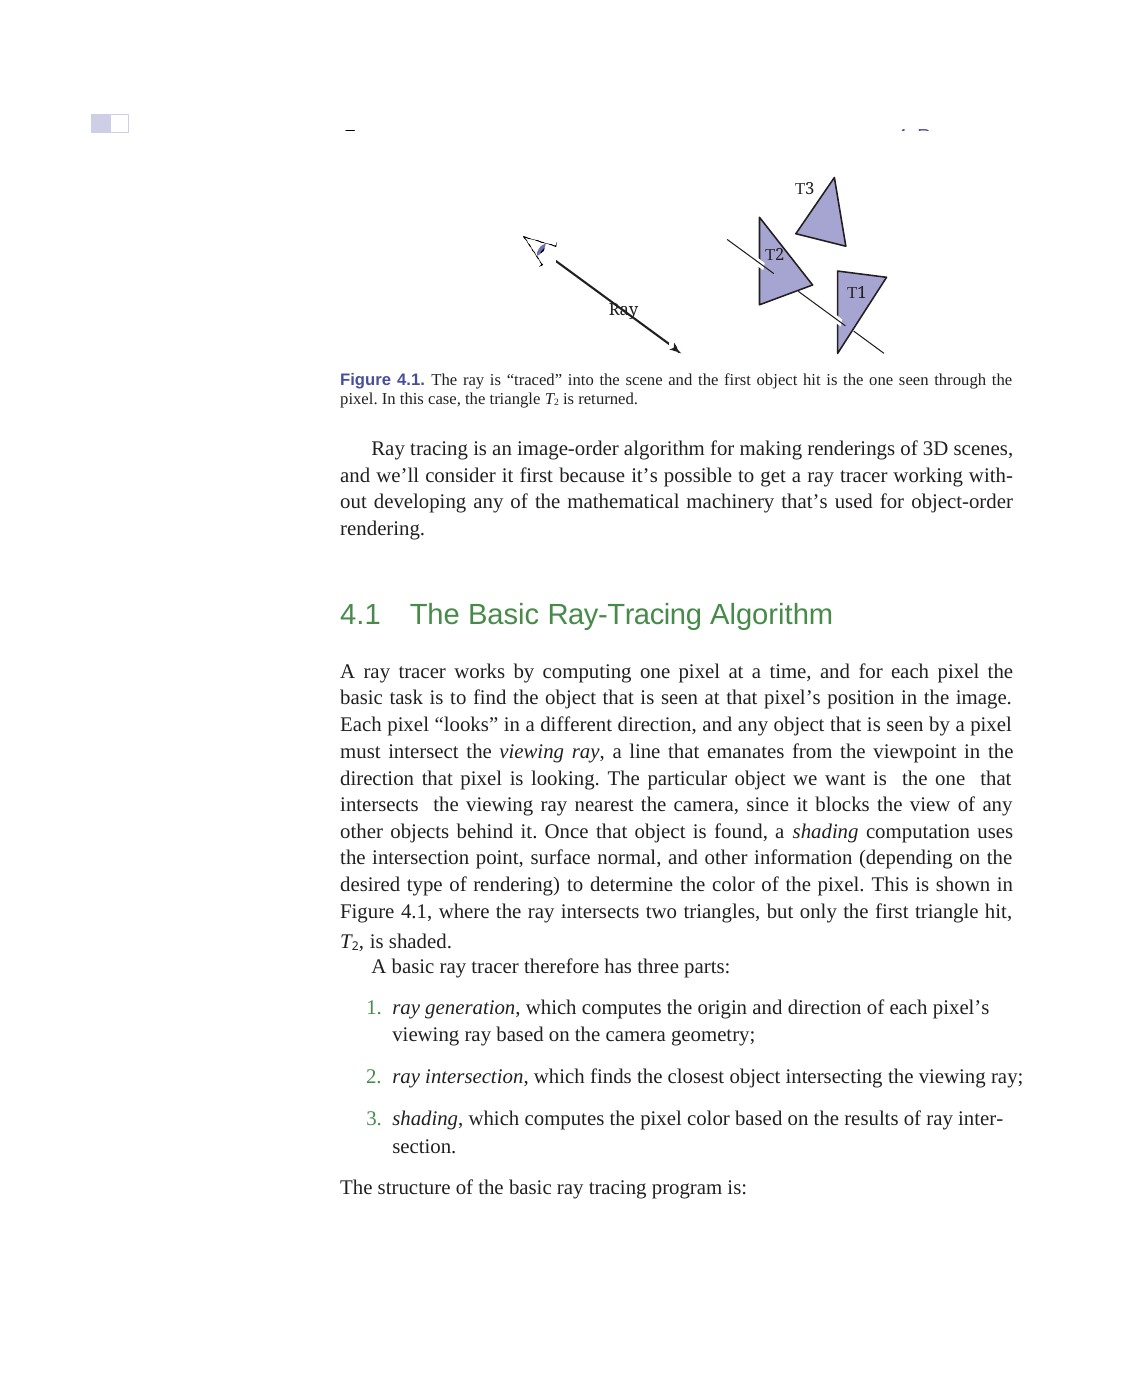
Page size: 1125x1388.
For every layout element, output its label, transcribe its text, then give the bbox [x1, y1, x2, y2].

list shading, which computes the pixel color based on the results of ray inter- section. [366, 1106, 1013, 1158]
subtitle The Basic Ray-Tracing Algorithm [340, 597, 1052, 631]
picture [669, 342, 682, 354]
list ray generation, which computes the origin and direction of each pixel’s viewing ray based on the camera geometry; [366, 995, 1013, 1046]
text Ray tracing is an image-order algorithm for making renderings of 3D scenes, and we’ll consider it first because it’s possible to get a ray tracer working with- out developing any of the mathematical machinery that’s used for object-order rendering. [340, 436, 1014, 540]
text Figure 4.1. The ray is “traced” into the scene and the first object hit is the one seen through the pixel. In this case, the triangle T2 is returned. [340, 370, 1013, 408]
picture [523, 236, 557, 267]
text The structure of the basic ray tracing program is: [340, 1175, 1052, 1199]
text A basic ray tracer therefore has three parts: [371, 958, 1052, 977]
list ray intersection, which finds the closest object intersecting the viewing ray; [366, 1064, 1052, 1088]
text A ray tracer works by computing one pixel at a time, and for each pixel the basic task is to find the object that is seen at that pixel’s position in the image. Each pixel “looks” in a different direction, and any object that is seen by a pixel must intersect the viewing ray, a line that emanates from the viewpoint in the direction that pixel is looking. The particular object we want is the one that intersects the viewing ray nearest the camera, since it blocks the view of any other objects behind it. Once that object is found, a shading computation uses the intersection point, surface normal, and other information (depending on the desired type of rendering) to determine the color of the pixel. This is shown in Figure 4.1, where the ray intersects two triangles, but only the first triangle hit, T2, is shaded. [340, 659, 1013, 954]
